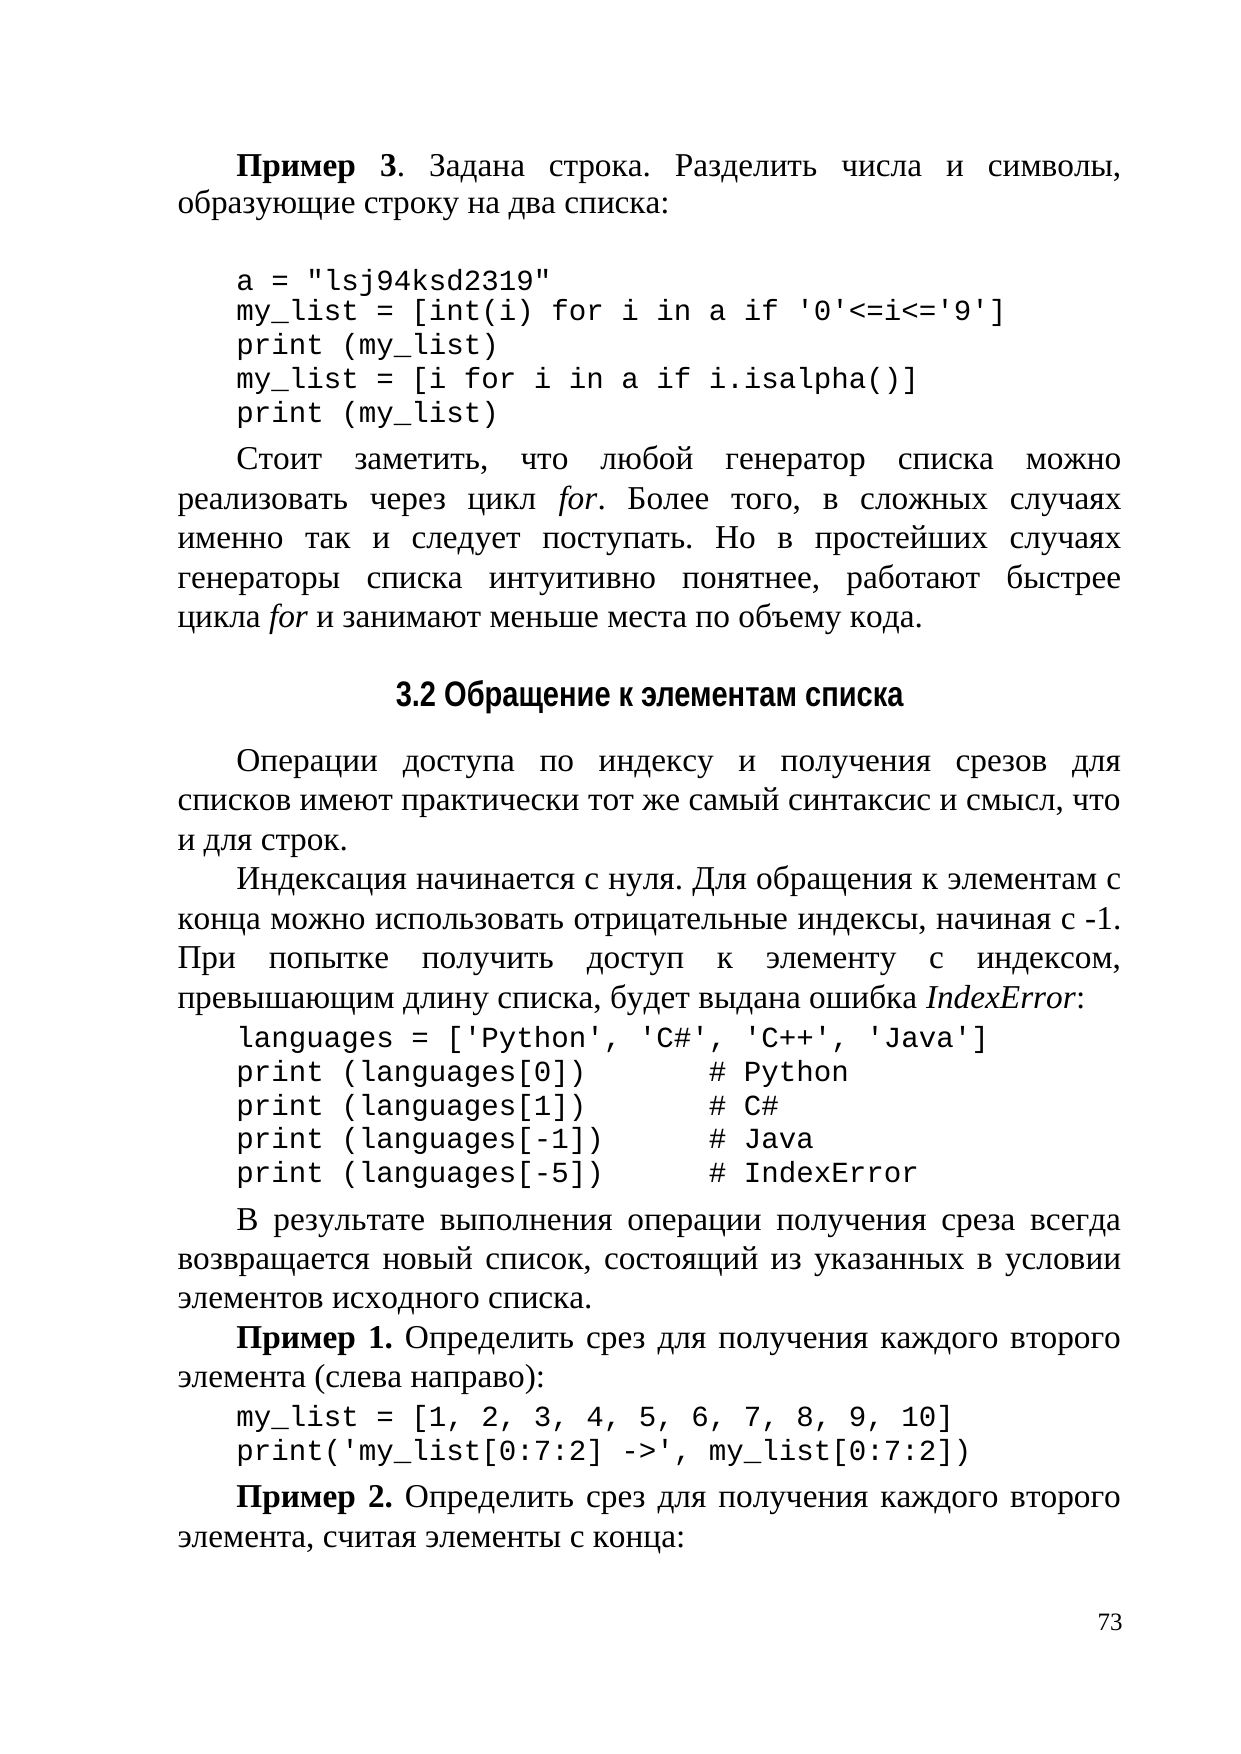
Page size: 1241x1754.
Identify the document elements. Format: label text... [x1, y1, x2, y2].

text my_list = [1, 2, 3, 4, 5, 6, 7, 8, 9, 10] [177, 1402, 1122, 1436]
text В результате выполнения операции получения среза всегда возвращается новый список, состоящий из указанных в условии элементов исходного списка. [177, 1199, 1122, 1316]
text print (languages[1]) # C# [177, 1091, 1122, 1124]
text Стоит заметить, что любой генератор списка можно реализовать через цикл for. Более того, в сложных случаях именно так и следует поступать. Но в простейших случаях генераторы списка интуитивно понятнее, работают быстрее цикла for и занимают меньше места по объему кода. [177, 438, 1122, 635]
text Пример 1. Определить срез для получения каждого второго элемента (слева направо): [177, 1317, 1122, 1395]
text print (languages[-1]) # Java [177, 1125, 1122, 1158]
text Пример 2. Определить срез для получения каждого второго элемента, считая элементы с конца: [177, 1477, 1122, 1554]
text print (my_list) [177, 398, 1122, 431]
text Индексация начинается с нуля. Для обращения к элементам с конца можно использовать отрицательные индексы, начиная с -1. При попытке получить доступ к элементу с индексом, превышающим длину списка, будет выдана ошибка IndexError: [177, 859, 1122, 1015]
text a = "lsj94ksd2319" [177, 264, 1122, 296]
text print (languages[0]) # Python [177, 1057, 1122, 1090]
text my_list = [int(i) for i in a if '0'<=i<='9'] [177, 296, 1122, 329]
text print (my_list) [177, 330, 1122, 363]
text Пример 3. Задана строка. Разделить числа и символы, образующие строку на два списка: [177, 147, 1122, 221]
text my_list = [i for i in a if i.isalpha()] [177, 364, 1122, 397]
text Операции доступа по индексу и получения срезов для списков имеют практически тот же самый синтаксис и смысл, что и для строк. [177, 740, 1122, 857]
text languages = ['Python', 'C#', 'C++', 'Java'] [177, 1023, 1122, 1056]
text print (languages[-5]) # IndexError [177, 1159, 1122, 1192]
subtitle 3.2 Обращение к элементам списка [177, 673, 1122, 714]
text print('my_list[0:7:2] ->', my_list[0:7:2]) [177, 1436, 1122, 1469]
